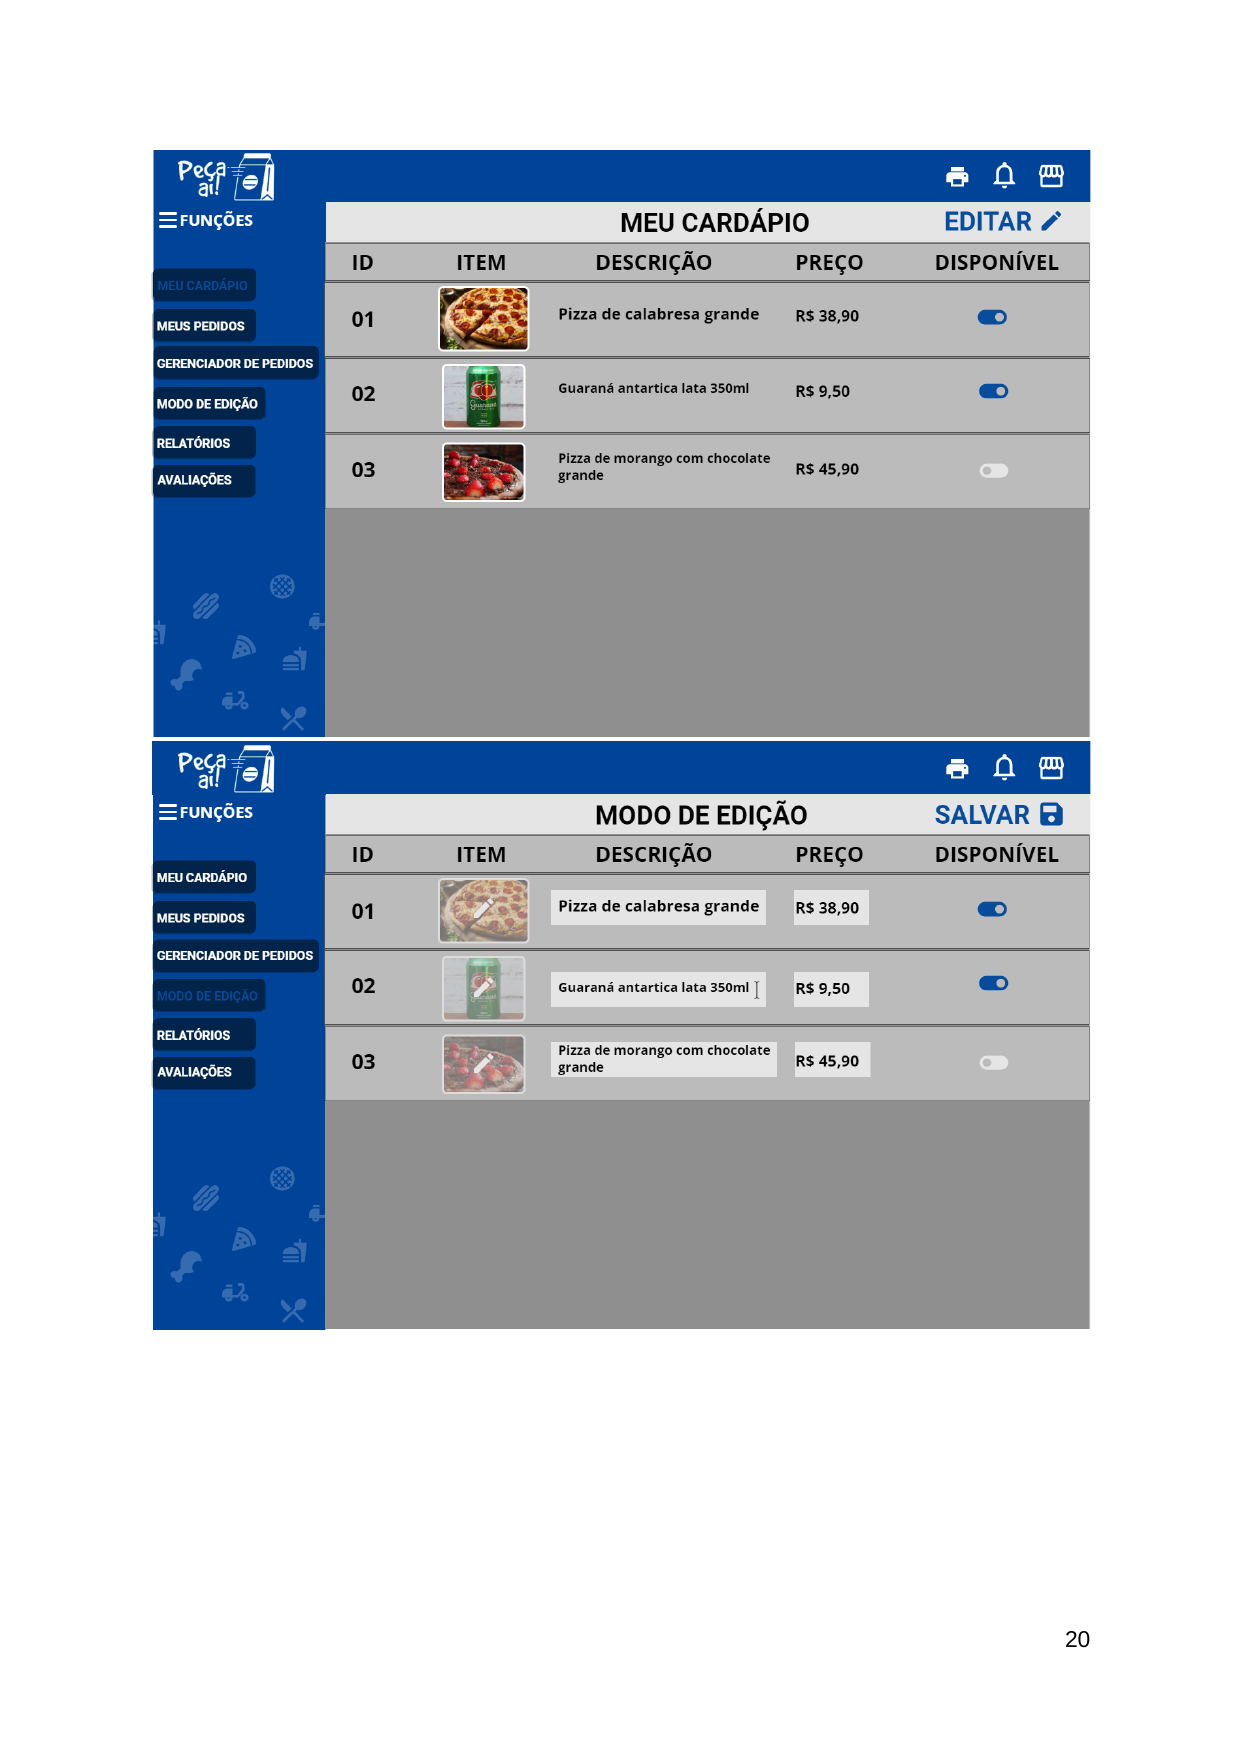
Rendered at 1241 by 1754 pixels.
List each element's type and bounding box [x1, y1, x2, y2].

picture [150, 741, 1091, 1330]
picture [150, 150, 1091, 738]
